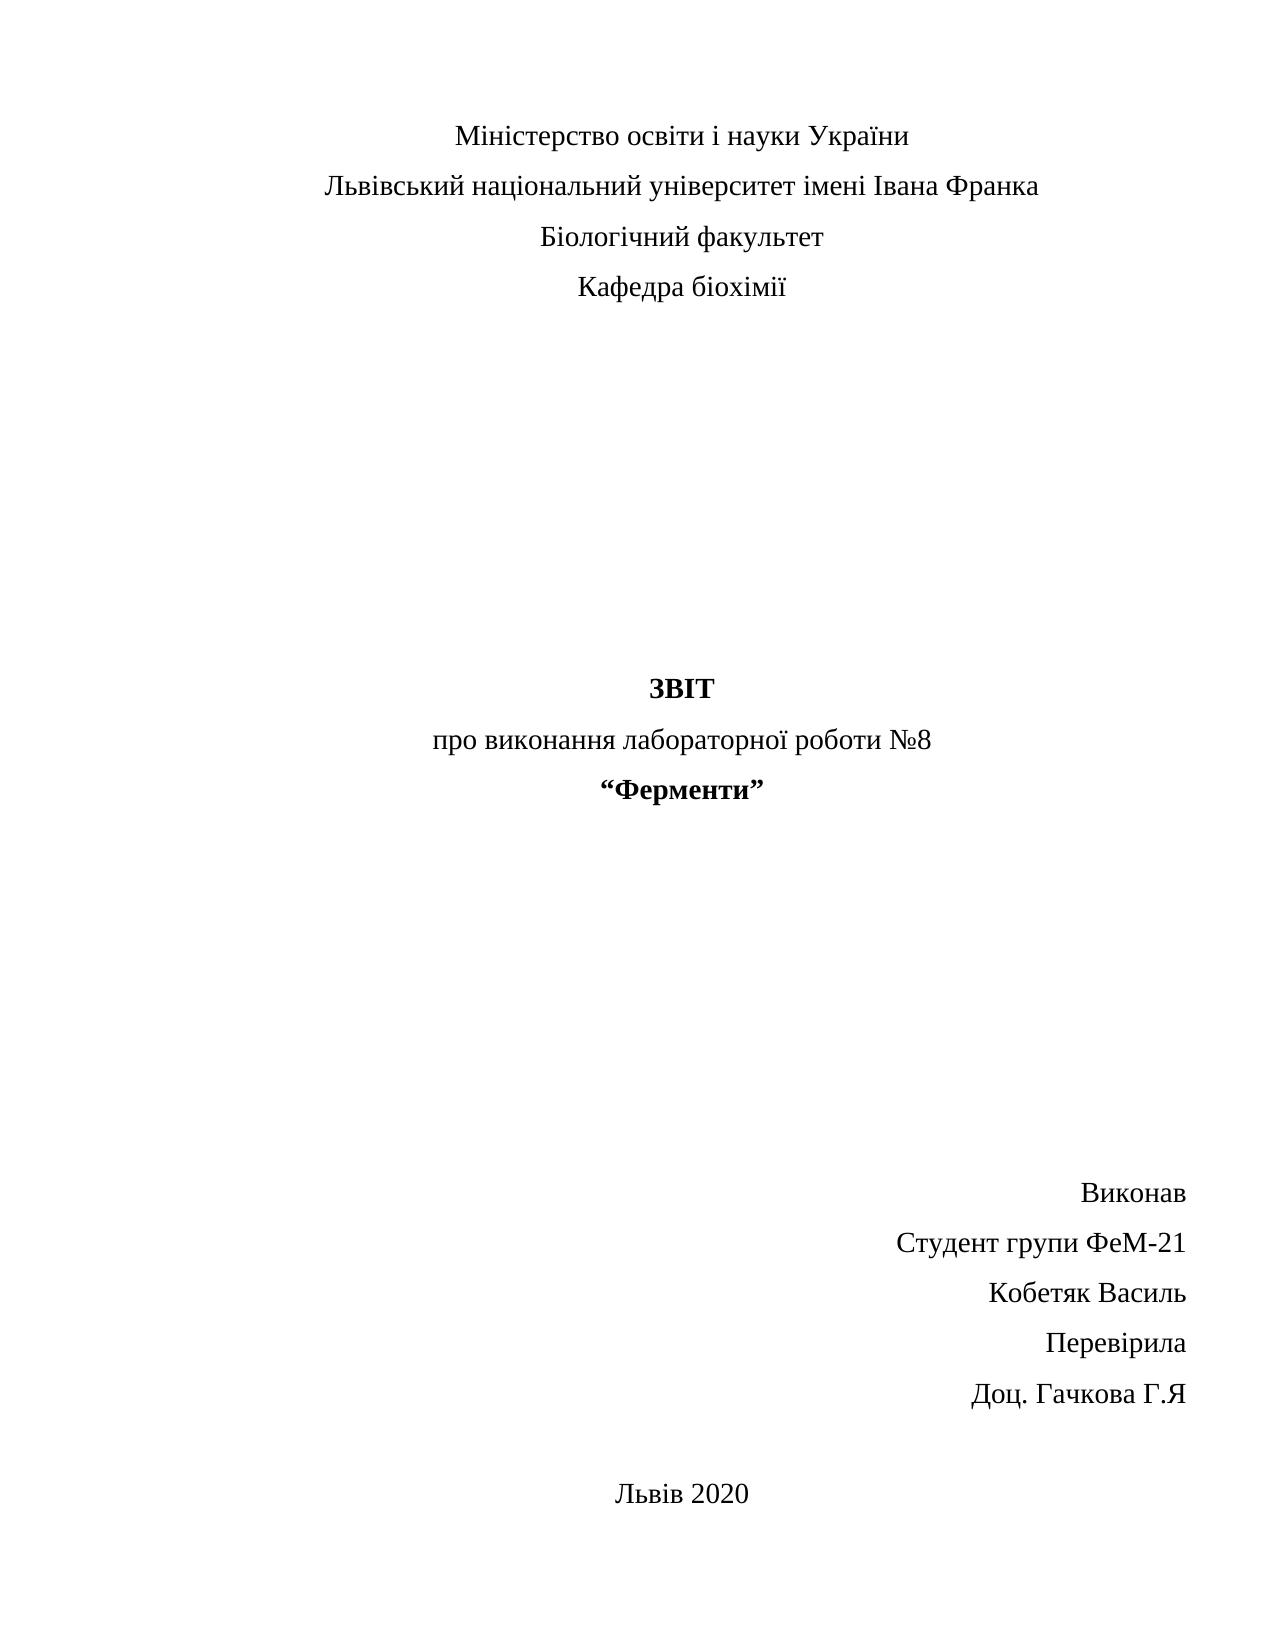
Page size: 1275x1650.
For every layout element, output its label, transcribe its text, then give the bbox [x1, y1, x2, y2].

text Міністерство освіти і науки України [177, 118, 1186, 152]
text Доц. Гачкова Г.Я [177, 1376, 1186, 1409]
text Львівський національний університет імені Івана Франка [177, 168, 1186, 202]
text Кафедра біохімії [177, 269, 1186, 303]
text Студент групи ФеМ-21 [177, 1225, 1186, 1258]
text про виконання лабораторної роботи №8 [177, 722, 1186, 755]
text Львів 2020 [177, 1477, 1186, 1510]
text Виконав [177, 1175, 1186, 1208]
text Біологічний факультет [177, 219, 1186, 252]
text “Ферменти” [177, 772, 1186, 806]
text Перевірила [177, 1326, 1186, 1359]
text Кобетяк Василь [177, 1275, 1186, 1309]
text ЗВІТ [177, 672, 1186, 705]
